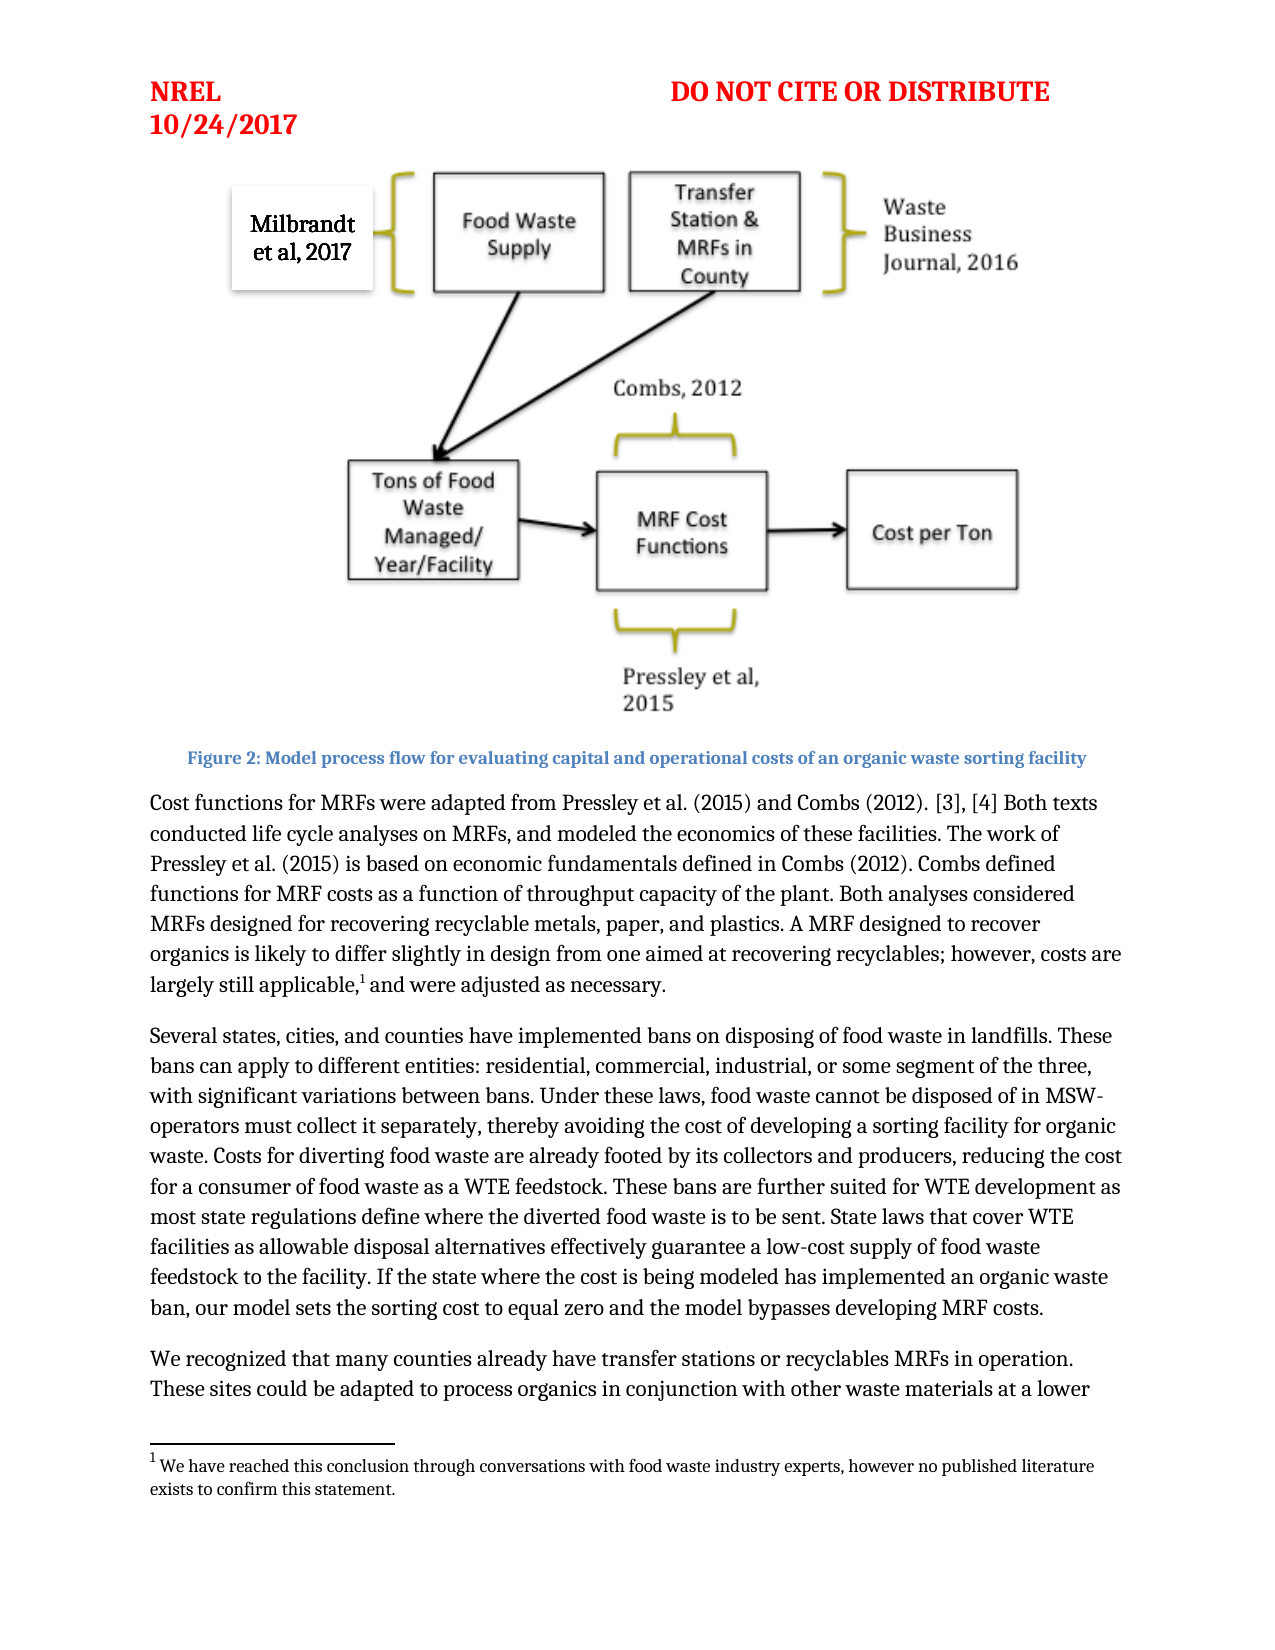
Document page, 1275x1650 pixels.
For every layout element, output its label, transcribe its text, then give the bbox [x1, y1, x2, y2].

picture [232, 168, 1043, 723]
text Several states, cities, and counties have implemented bans on disposing of food waste in landfills. These bans can apply to different entities: residential, commercial, industrial, or some segment of the three, with significant variations between bans. Under these laws, food waste cannot be disposed of in MSW-operators must collect it separately, thereby avoiding the cost of developing a sorting facility for organic waste. Costs for diverting food waste are already footed by its collectors and producers, reducing the cost for a consumer of food waste as a WTE feedstock. These bans are further suited for WTE development as most state regulations define where the diverted food waste is to be sent. State laws that cover WTE facilities as allowable disposal alternatives effectively guarantee a low-cost supply of food waste feedstock to the facility. If the state where the cost is being modeled has implemented an organic waste ban, our model sets the sorting cost to equal zero and the model bypasses developing MRF costs. [150, 1022, 1125, 1321]
text Cost functions for MRFs were adapted from Pressley et al. (2015) and Combs (2012). [3], [4] Both texts conducted life cycle analyses on MRFs, and modeled the economics of these facilities. The work of Pressley et al. (2015) is based on economic fundamentals defined in Combs (2012). Combs defined functions for MRF costs as a function of throughput capacity of the plant. Both analyses considered MRFs designed for recovering recyclable metals, paper, and plastics. A MRF designed to recover organics is likely to differ slightly in design from one aimed at recovering recyclables; however, costs are largely still applicable, and were adjusted as necessary. [150, 790, 1125, 998]
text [150, 1345, 1125, 1402]
